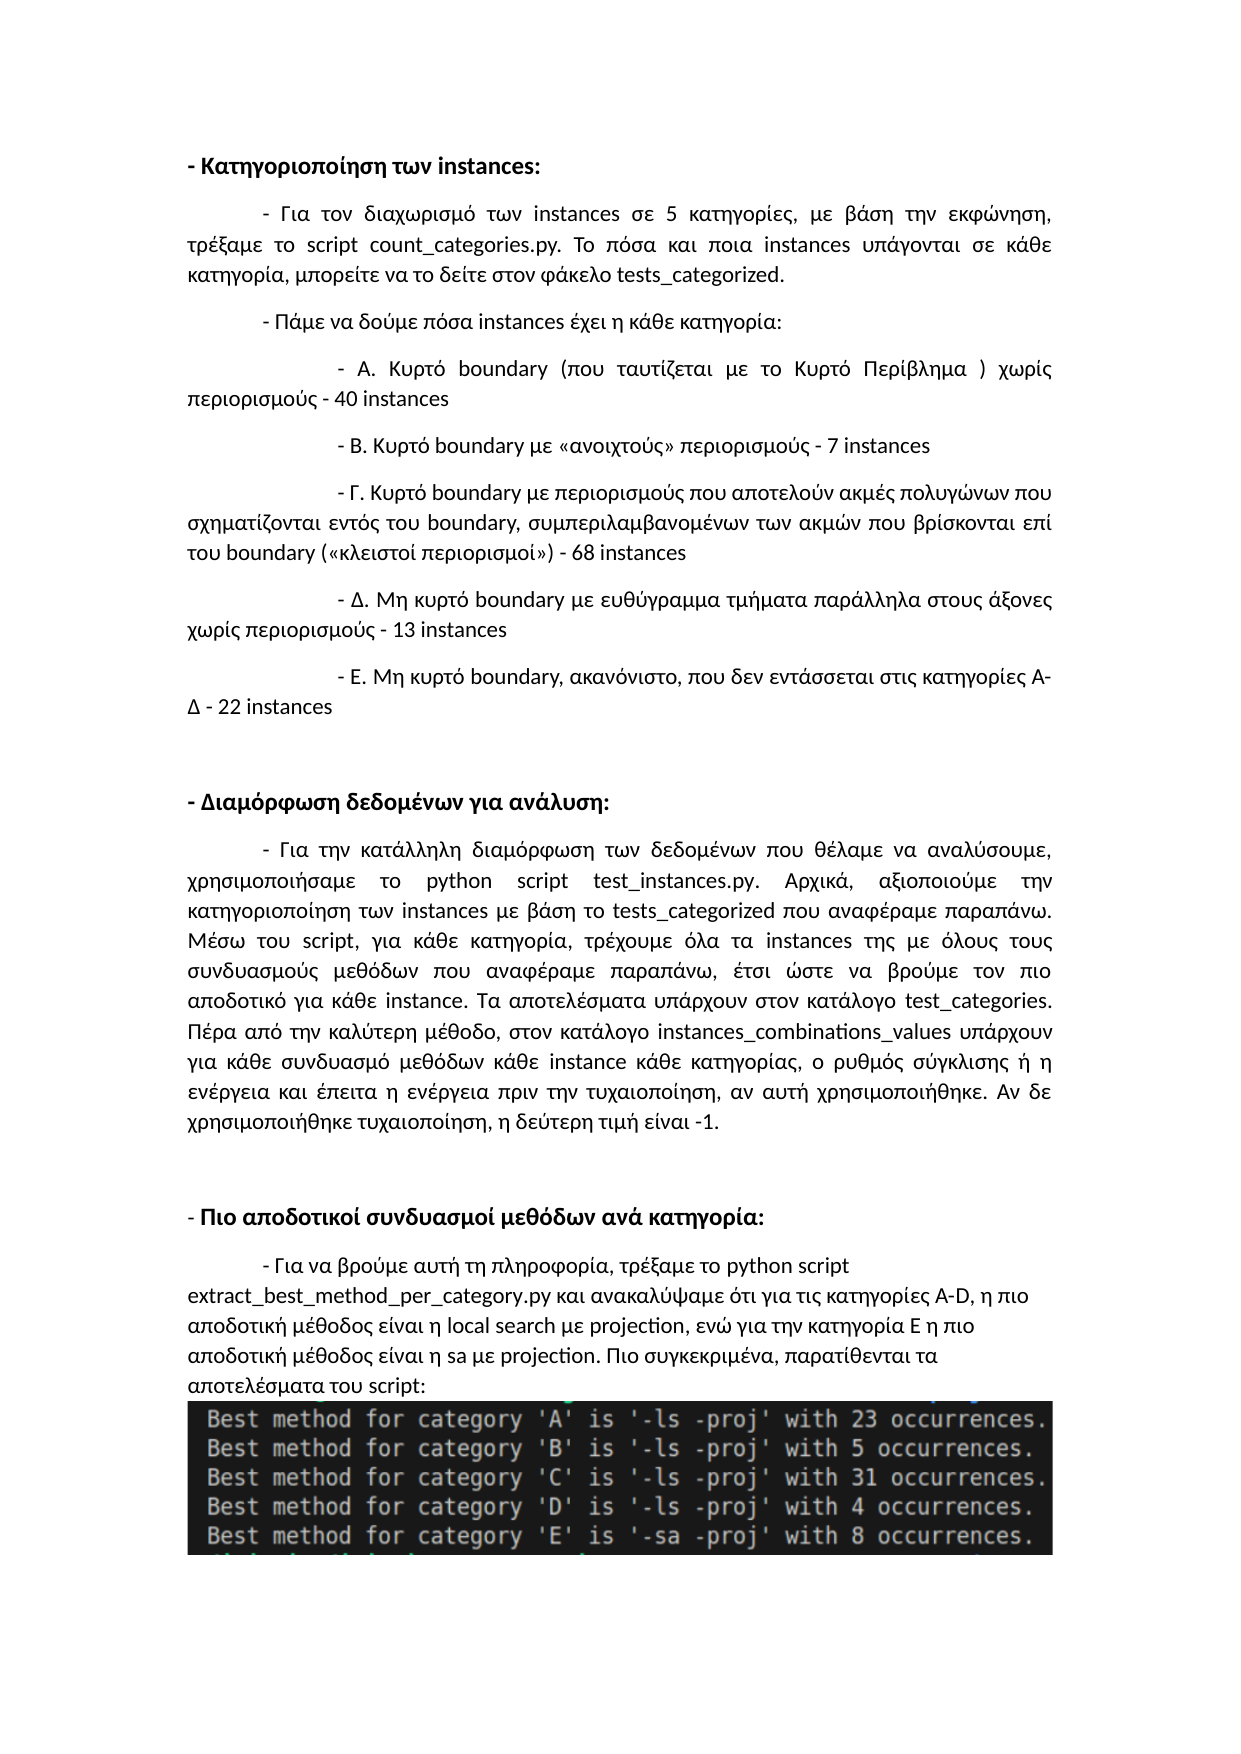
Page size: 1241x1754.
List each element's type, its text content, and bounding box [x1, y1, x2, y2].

text - Α. Κυρτό boundary (που ταυτίζεται με το Κυρτό Περίβλημα ) χωρίς περιορισμούς - 40 instances [187, 354, 1053, 412]
text - Πιο αποδοτικοί συνδυασμοί μεθόδων ανά κατηγορία: [187, 1201, 1053, 1232]
text - Για να βρούμε αυτή τη πληροφορία, τρέξαμε το python script extract_best_method_per_category.py και ανακαλύψαμε ότι για τις κατηγορίες Α-D, η πιο αποδοτική μέθοδος είναι η local search με projection, ενώ για την κατηγορία Ε η πιο αποδοτική μέθοδος είναι η sa με projection. Πιο συγκεκριμένα, παρατίθενται τα αποτελέσματα του script: [187, 1251, 1053, 1401]
text - Για τον διαχωρισμό των instances σε 5 κατηγορίες, με βάση την εκφώνηση, τρέξαμε το script count_categories.py. Το πόσα και ποια instances υπάγονται σε κάθε κατηγορία, μπορείτε να το δείτε στον φάκελο tests_categorized. [187, 199, 1053, 288]
text - Διαμόρφωση δεδομένων για ανάλυση: [187, 786, 1053, 817]
text - Δ. Μη κυρτό boundary με ευθύγραμμα τμήματα παράλληλα στους άξονες χωρίς περιορισμούς - 13 instances [187, 585, 1053, 643]
picture [187, 1401, 1053, 1555]
text - Πάμε να δούμε πόσα instances έχει η κάθε κατηγορία: [187, 307, 1053, 335]
text - Β. Κυρτό boundary με «ανοιχτούς» περιορισμούς - 7 instances [187, 431, 1053, 459]
text - Κατηγοριοποίηση των instances: [187, 150, 1053, 181]
text - Γ. Κυρτό boundary με περιορισμούς που αποτελούν ακμές πολυγώνων που σχηματίζονται εντός του boundary, συμπεριλαμβανομένων των ακμών που βρίσκονται επί του boundary («κλειστοί περιορισμοί») - 68 instances [187, 478, 1053, 566]
text - Ε. Μη κυρτό boundary, ακανόνιστο, που δεν εντάσσεται στις κατηγορίες Α-Δ - 22 instances [187, 662, 1053, 720]
text - Για την κατάλληλη διαμόρφωση των δεδομένων που θέλαμε να αναλύσουμε, χρησιμοποιήσαμε το python script test_instances.py. Αρχικά, αξιοποιούμε την κατηγοριοποίηση των instances με βάση το tests_categorized που αναφέραμε παραπάνω. Μέσω του script, για κάθε κατηγορία, τρέχουμε όλα τα instances της με όλους τους συνδυασμούς μεθόδων που αναφέραμε παραπάνω, έτσι ώστε να βρούμε τον πιο αποδοτικό για κάθε instance. Τα αποτελέσματα υπάρχουν στον κατάλογο test_categories. Πέρα από την καλύτερη μέθοδο, στον κατάλογο instances_combinations_values υπάρχουν για κάθε συνδυασμό μεθόδων κάθε instance κάθε κατηγορίας, ο ρυθμός σύγκλισης ή η ενέργεια και έπειτα η ενέργεια πριν την τυχαιοποίηση, αν αυτή χρησιμοποιήθηκε. Αν δε χρησιμοποιήθηκε τυχαιοποίηση, η δεύτερη τιμή είναι -1. [187, 836, 1053, 1136]
